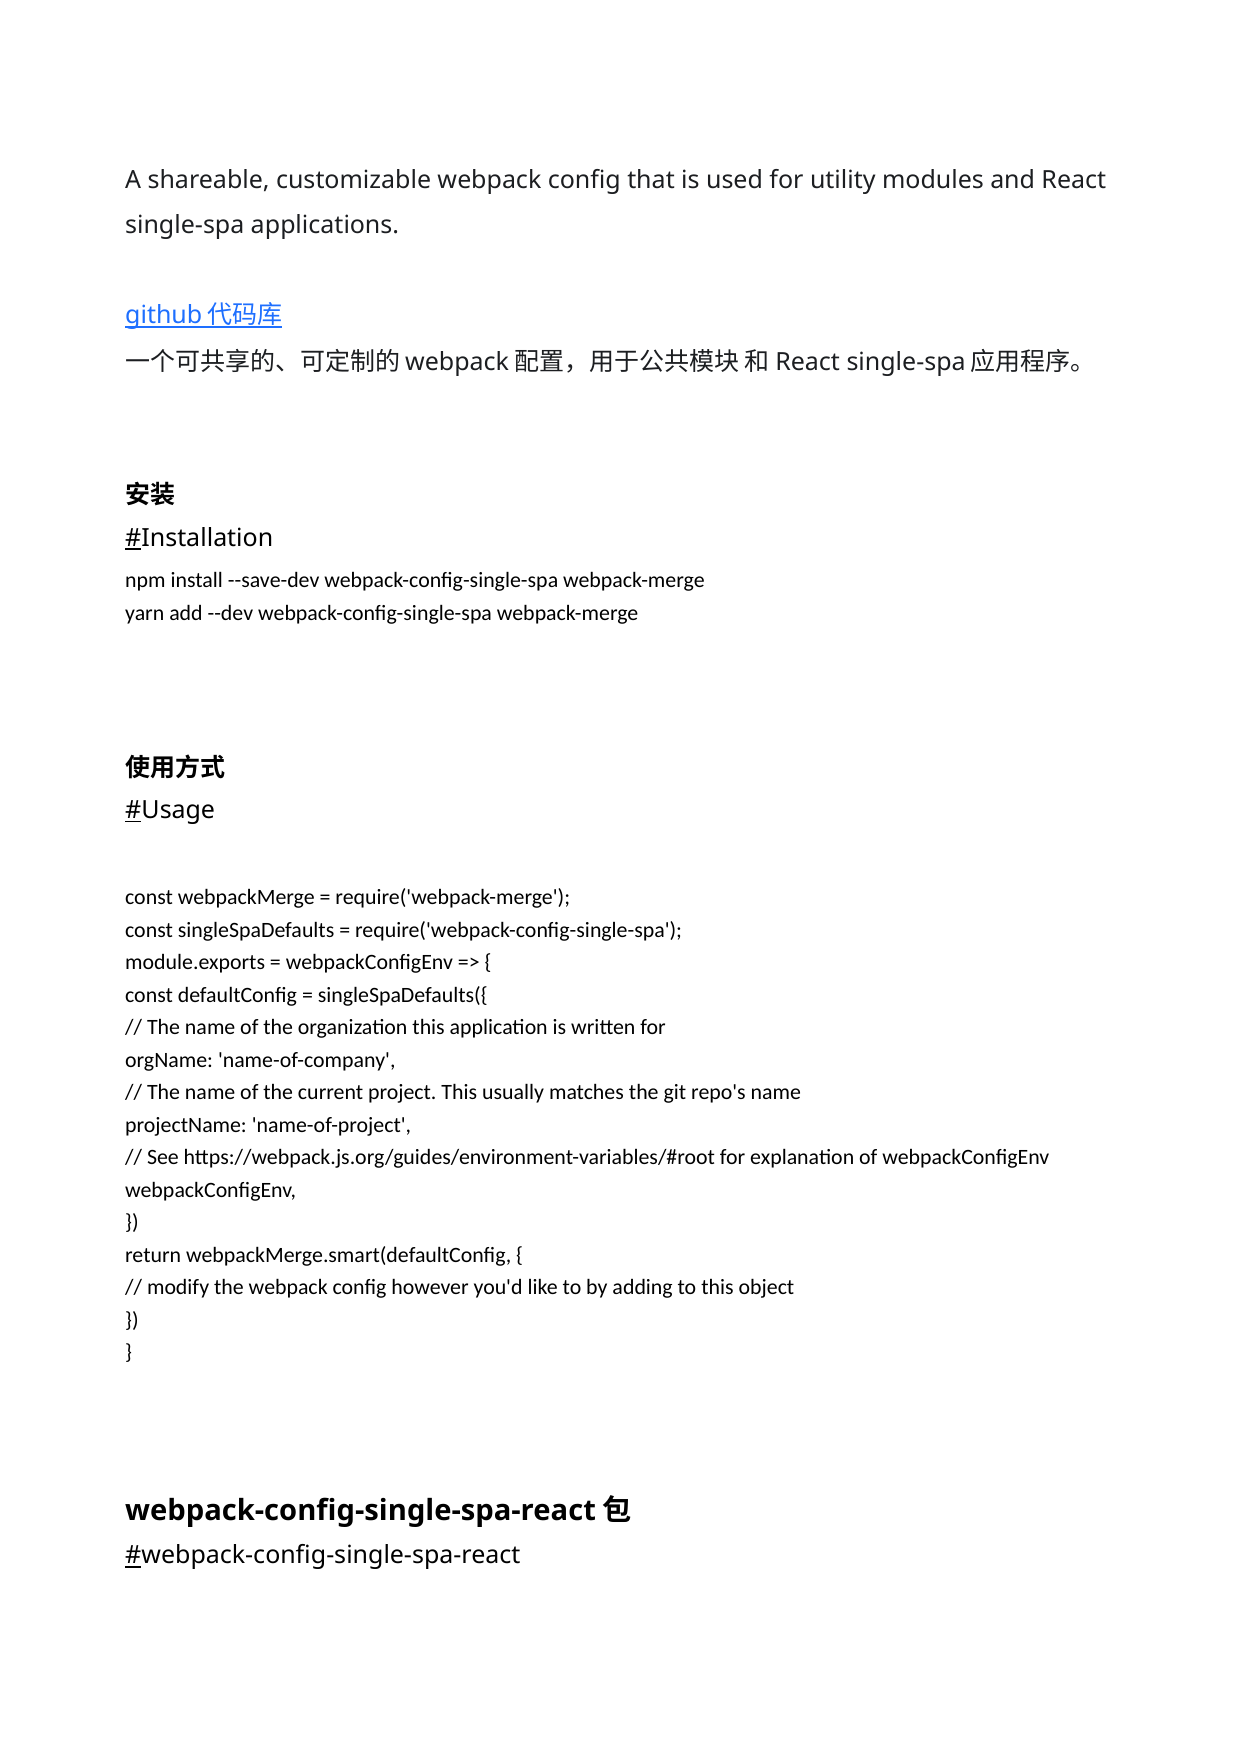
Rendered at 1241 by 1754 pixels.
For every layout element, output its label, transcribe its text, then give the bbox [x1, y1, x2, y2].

text // The name of the current project. This usually matches the git repo's name [125, 1075, 1115, 1108]
subtitle 安装 [125, 475, 1115, 511]
text github代码库 [125, 295, 1115, 331]
text module.exports = webpackConfigEnv => { [125, 945, 1115, 978]
text return webpackMerge.smart(defaultConfig, { [125, 1238, 1115, 1270]
text // modify the webpack config however you'd like to by adding to this object [125, 1270, 1115, 1303]
text projectName: 'name-of-project', [125, 1108, 1115, 1140]
text webpackConfigEnv, [125, 1173, 1115, 1205]
text }) [125, 1303, 1115, 1335]
text }) [125, 1205, 1115, 1238]
text A shareable, customizable webpack config that is used for utility modules and React single-spa applications. [125, 162, 1115, 240]
text orgName: 'name-of-company', [125, 1043, 1115, 1075]
subtitle 使用方式 [125, 747, 1115, 783]
text yarn add --dev webpack-config-single-spa webpack-merge [125, 596, 1115, 629]
text // See https://webpack.js.org/guides/environment-variables/#root for explanation of webpackConfigEnv [125, 1140, 1115, 1173]
text #Installation [125, 519, 1115, 553]
text 一个可共享的、可定制的webpack配置，用于公共模块 和 React single-spa应用程序。 [125, 342, 1115, 378]
text const webpackMerge = require('webpack-merge'); [125, 880, 1115, 913]
text #Usage [125, 792, 1115, 826]
text npm install --save-dev webpack-config-single-spa webpack-merge [125, 564, 1115, 596]
text } [125, 1335, 1115, 1368]
subtitle webpack-config-single-spa-react包 [125, 1486, 1115, 1529]
text #webpack-config-single-spa-react [125, 1537, 1115, 1571]
text const defaultConfig = singleSpaDefaults({ [125, 978, 1115, 1010]
text const singleSpaDefaults = require('webpack-config-single-spa'); [125, 913, 1115, 945]
text // The name of the organization this application is written for [125, 1010, 1115, 1043]
